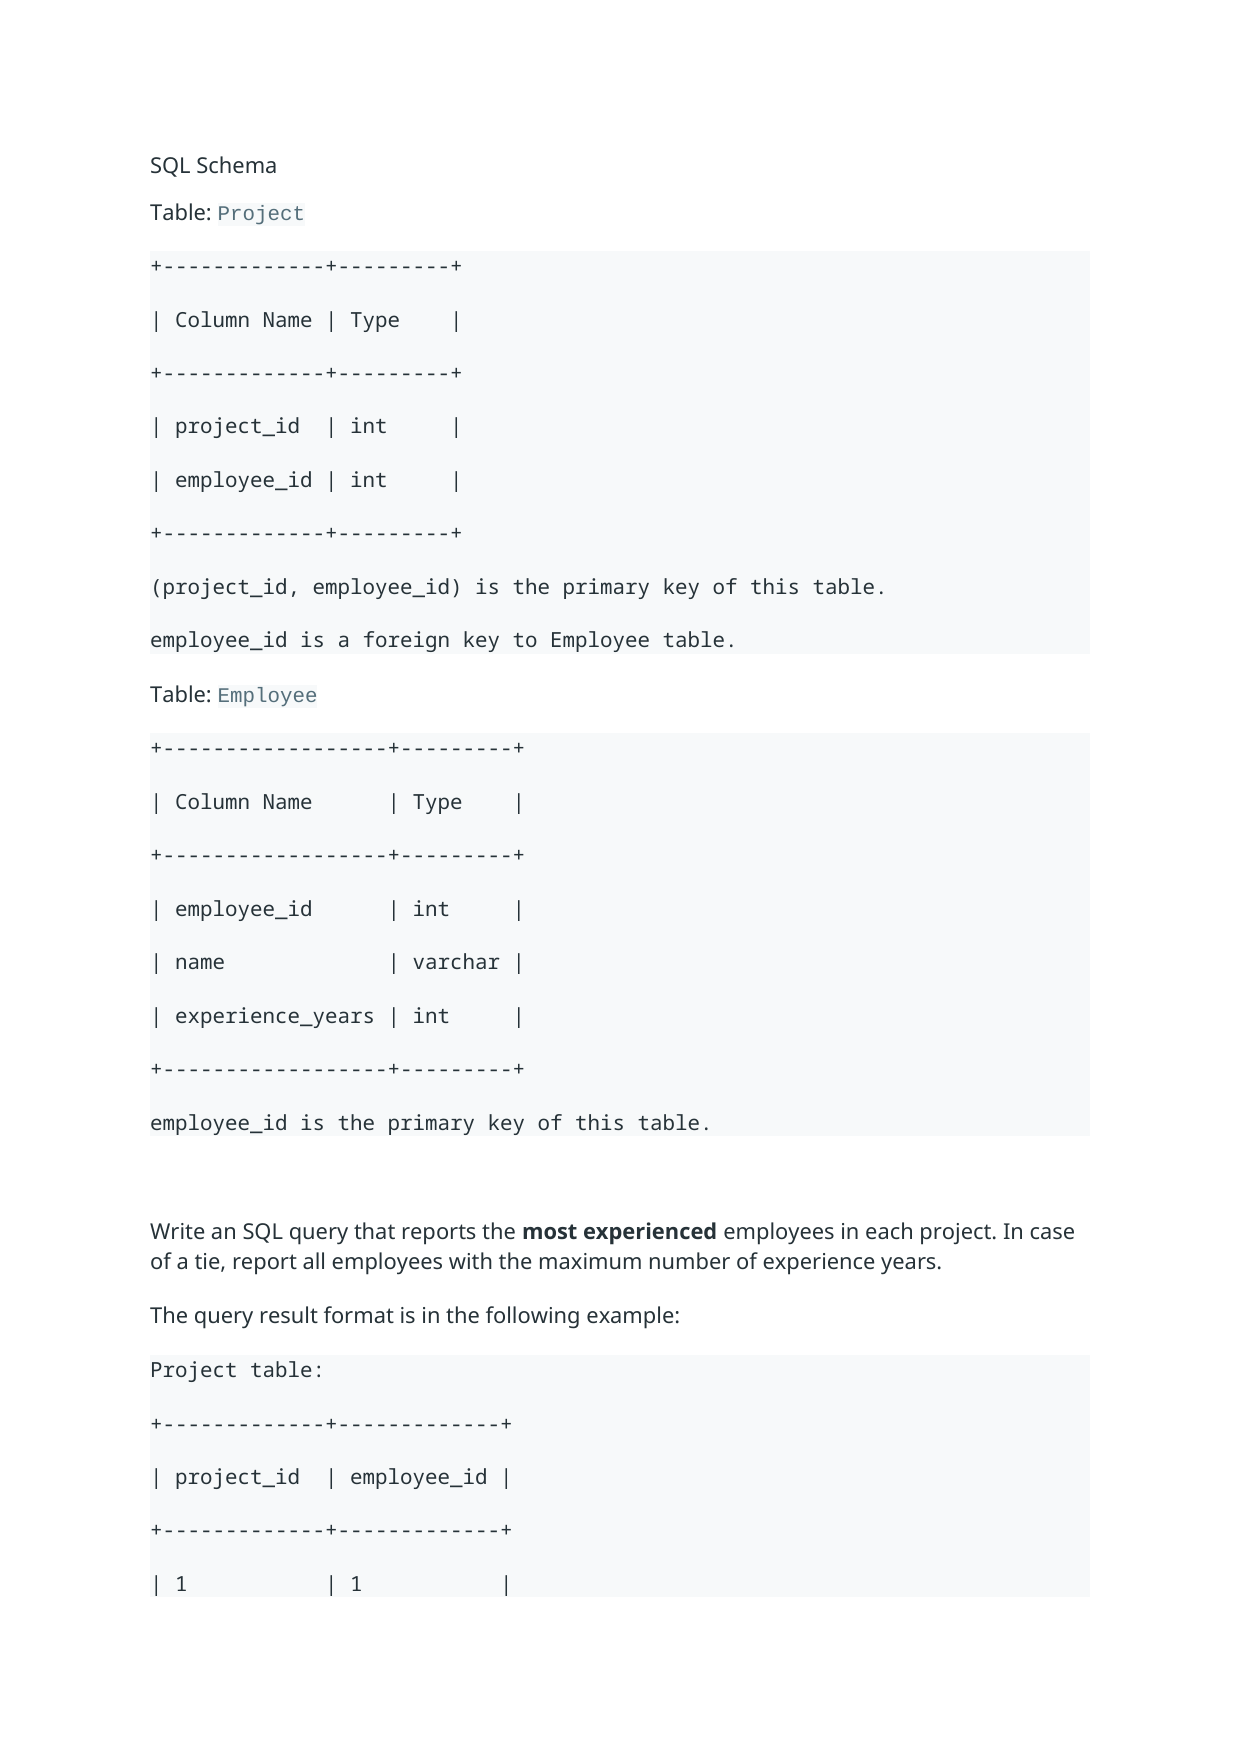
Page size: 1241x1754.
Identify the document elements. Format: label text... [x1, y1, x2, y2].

text Write an SQL query that reports the most experienced employees in each project. In case of a tie, report all employees with the maximum number of experience years. [150, 1216, 1090, 1275]
text +------------------+---------+ [150, 840, 1090, 869]
text The query result format is in the following example: [150, 1300, 1090, 1330]
text +------------------+---------+ [150, 1054, 1090, 1083]
text (project_id, employee_id) is the primary key of this table. [150, 572, 1090, 600]
text | 1 | 1 | [150, 1569, 1090, 1597]
text | name | varchar | [150, 947, 1090, 976]
text +-------------+-------------+ [150, 1409, 1090, 1437]
text employee_id is the primary key of this table. [150, 1108, 1090, 1136]
text +-------------+---------+ [150, 518, 1090, 547]
text | project_id | employee_id | [150, 1462, 1090, 1491]
text | Column Name | Type | [150, 305, 1090, 333]
text SQL Schema [150, 150, 1090, 180]
text +-------------+---------+ [150, 358, 1090, 387]
text +-------------+---------+ [150, 251, 1090, 280]
text employee_id is a foreign key to Employee table. [150, 625, 1090, 654]
text | Column Name | Type | [150, 787, 1090, 815]
text Table: Project [150, 196, 1090, 226]
text | employee_id | int | [150, 465, 1090, 493]
text Table: Employee [150, 679, 1090, 708]
text +-------------+-------------+ [150, 1516, 1090, 1544]
text Project table: [150, 1355, 1090, 1384]
text | project_id | int | [150, 412, 1090, 440]
text | experience_years | int | [150, 1001, 1090, 1029]
text +------------------+---------+ [150, 733, 1090, 762]
text | employee_id | int | [150, 894, 1090, 922]
